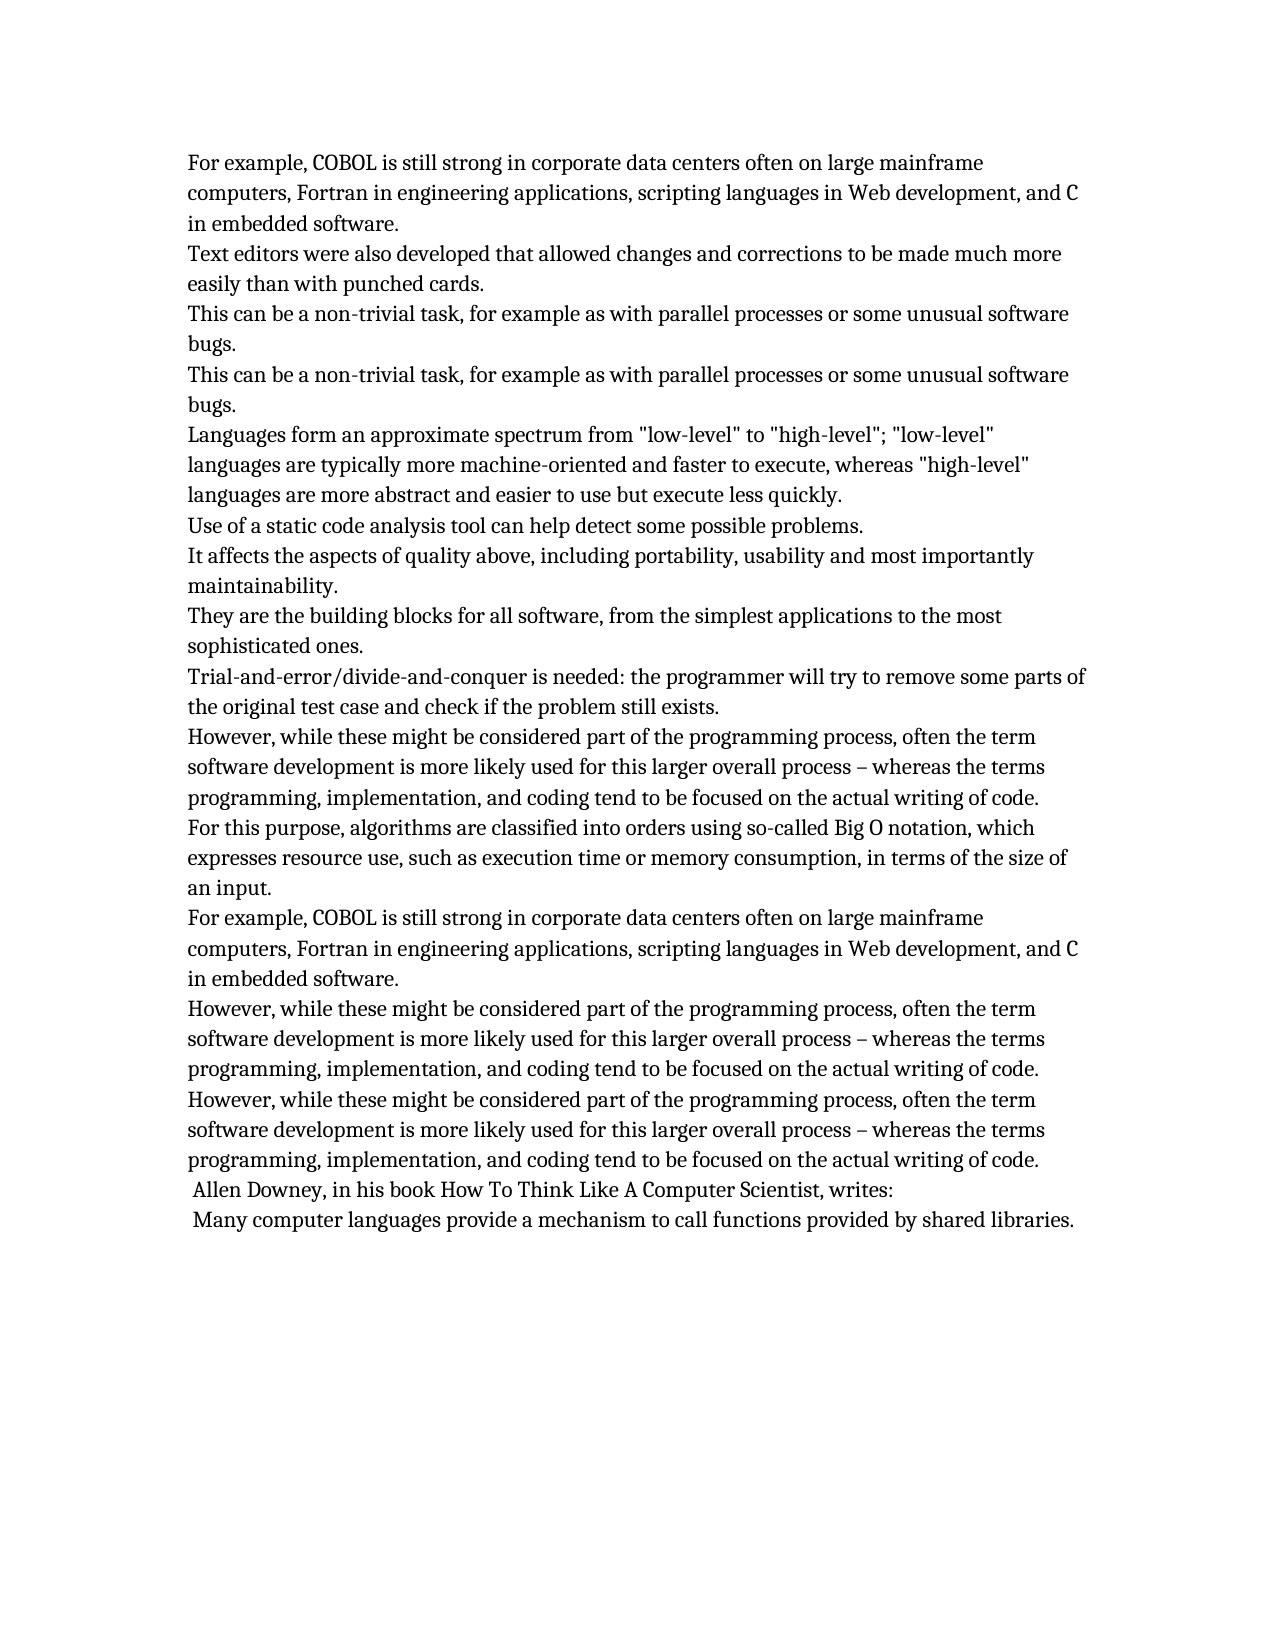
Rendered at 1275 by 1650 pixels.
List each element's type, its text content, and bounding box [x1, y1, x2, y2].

text For example, COBOL is still strong in corporate data centers often on large mainframe computers, Fortran in engineering applications, scripting languages in Web development, and C in embedded software. Text editors were also developed that allowed changes and corrections to be made much more easily than with punched cards. This can be a non-trivial task, for example as with parallel processes or some unusual software bugs. This can be a non-trivial task, for example as with parallel processes or some unusual software bugs. Languages form an approximate spectrum from "low-level" to "high-level"; "low-level" languages are typically more machine-oriented and faster to execute, whereas "high-level" languages are more abstract and easier to use but execute less quickly. Use of a static code analysis tool can help detect some possible problems. It affects the aspects of quality above, including portability, usability and most importantly maintainability. They are the building blocks for all software, from the simplest applications to the most sophisticated ones. Trial-and-error/divide-and-conquer is needed: the programmer will try to remove some parts of the original test case and check if the problem still exists. However, while these might be considered part of the programming process, often the term software development is more likely used for this larger overall process – whereas the terms programming, implementation, and coding tend to be focused on the actual writing of code. For this purpose, algorithms are classified into orders using so-called Big O notation, which expresses resource use, such as execution time or memory consumption, in terms of the size of an input. For example, COBOL is still strong in corporate data centers often on large mainframe computers, Fortran in engineering applications, scripting languages in Web development, and C in embedded software. However, while these might be considered part of the programming process, often the term software development is more likely used for this larger overall process – whereas the terms programming, implementation, and coding tend to be focused on the actual writing of code. However, while these might be considered part of the programming process, often the term software development is more likely used for this larger overall process – whereas the terms programming, implementation, and coding tend to be focused on the actual writing of code. Allen Downey, in his book How To Think Like A Computer Scientist, writes: Many computer languages provide a mechanism to call functions provided by shared libraries. [187, 150, 1087, 1234]
